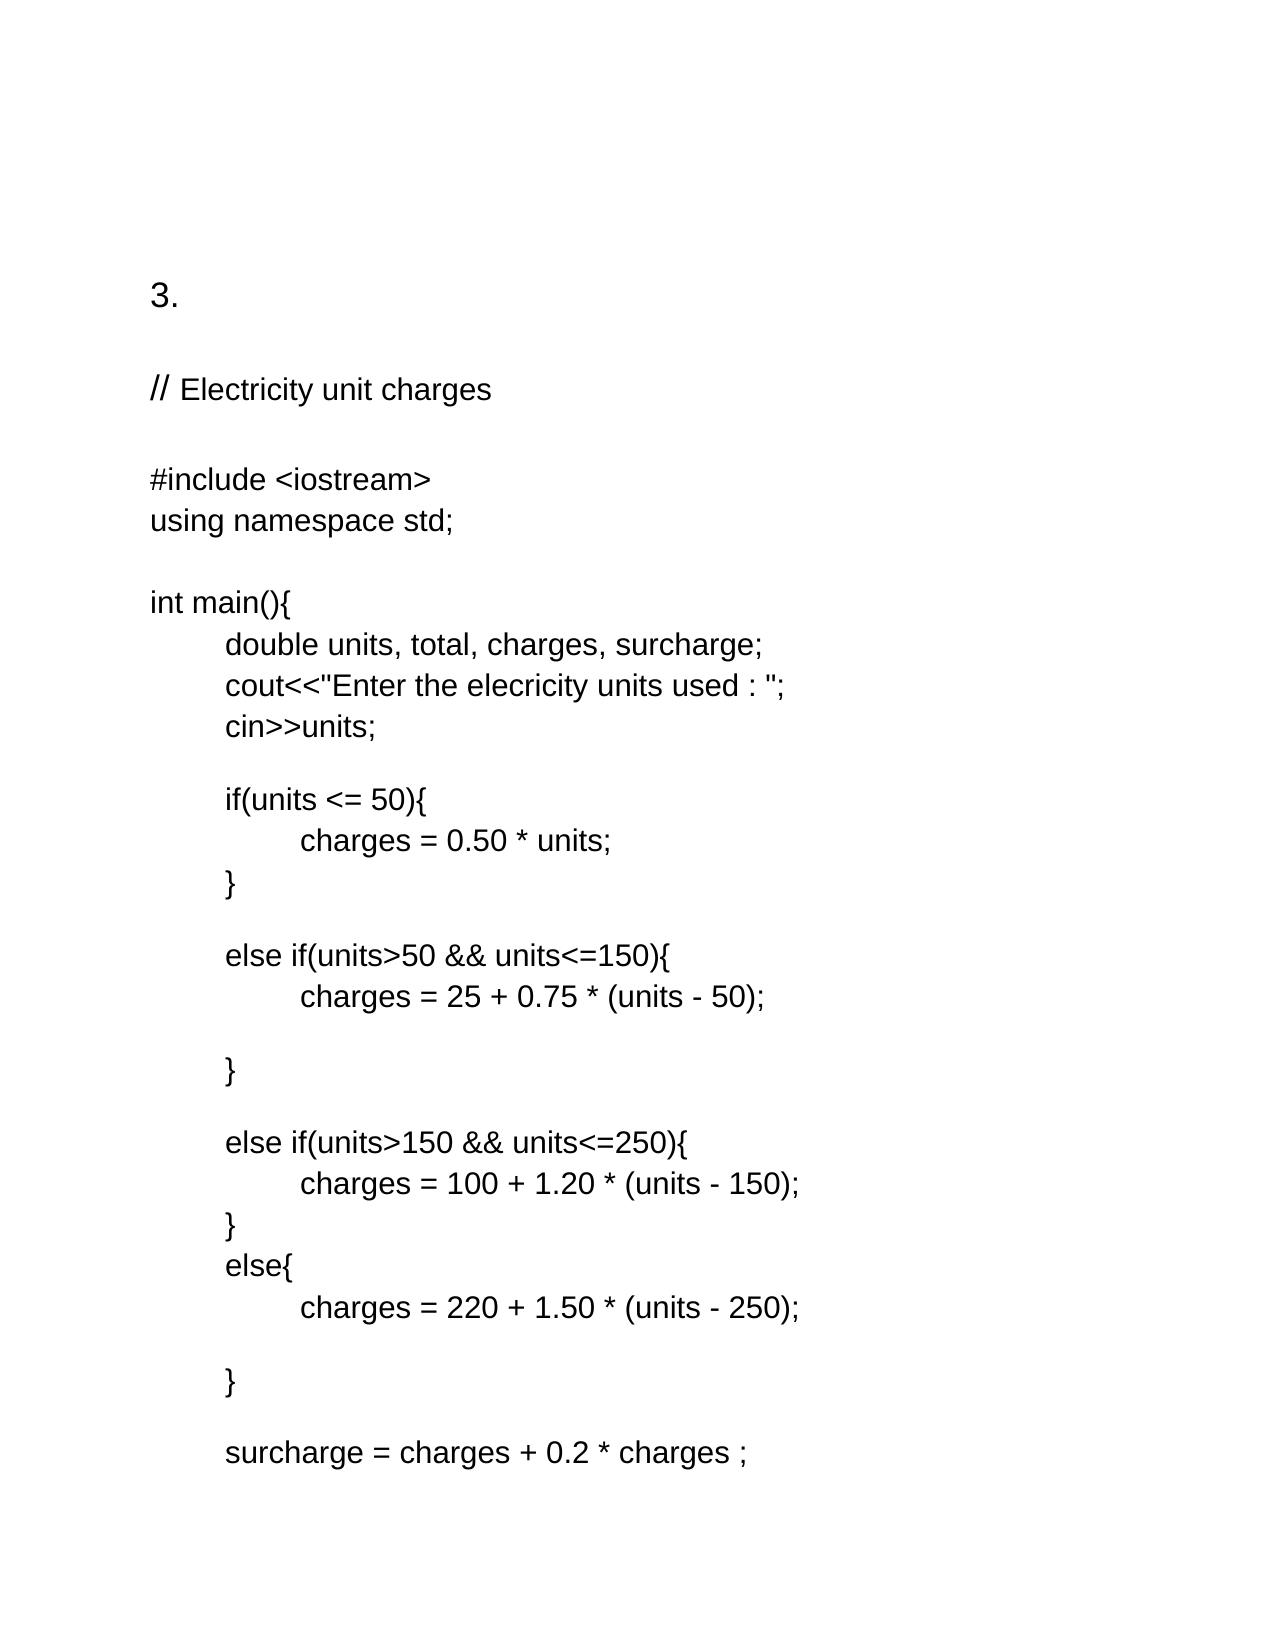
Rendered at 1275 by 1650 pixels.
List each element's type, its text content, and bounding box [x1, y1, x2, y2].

text int main(){ [150, 584, 1125, 621]
text else if(units>50 && units<=150){ [150, 937, 1125, 973]
text else if(units>150 && units<=250){ [150, 1124, 1125, 1160]
text if(units <= 50){ [150, 781, 1125, 817]
text surcharge = charges + 0.2 * charges ; [150, 1434, 1125, 1471]
text } [150, 864, 1125, 900]
text cout<<"Enter the elecricity units used : "; [150, 667, 1125, 703]
text double units, total, charges, surcharge; [150, 626, 1125, 662]
text } [150, 1051, 1125, 1087]
text } [150, 1206, 1125, 1242]
text using namespace std; [150, 502, 1125, 538]
text 3. [150, 274, 1125, 314]
text // Electricity unit charges [150, 367, 1125, 408]
text } [150, 1362, 1125, 1398]
text charges = 220 + 1.50 * (units - 250); [150, 1289, 1125, 1325]
text #include <iostream> [150, 461, 1125, 497]
text charges = 100 + 1.20 * (units - 150); [150, 1165, 1125, 1201]
text charges = 0.50 * units; [150, 822, 1125, 858]
text charges = 25 + 0.75 * (units - 50); [150, 978, 1125, 1014]
text else{ [150, 1247, 1125, 1283]
text cin>>units; [150, 708, 1125, 744]
